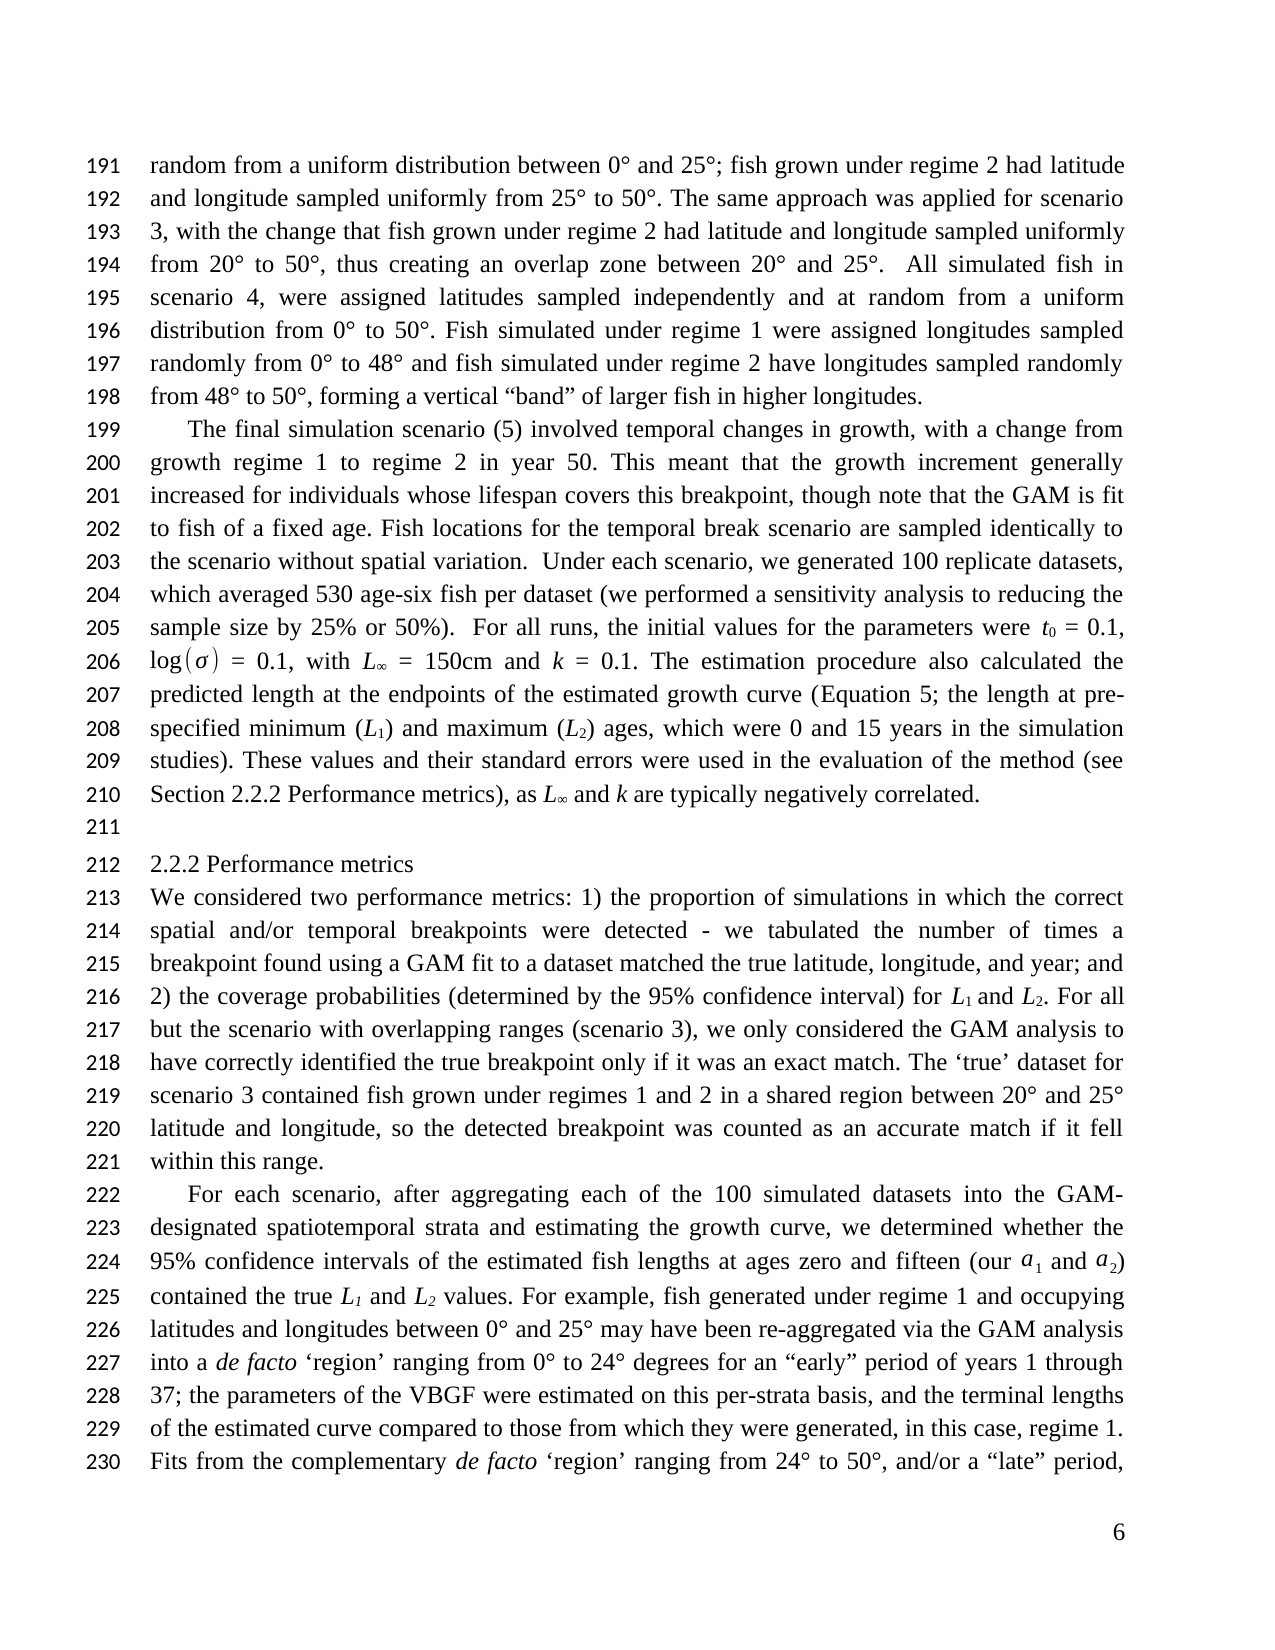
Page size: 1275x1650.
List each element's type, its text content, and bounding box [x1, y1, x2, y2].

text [150, 1179, 1125, 1474]
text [150, 150, 1125, 410]
subtitle 2.2.2 Performance metrics [150, 849, 1125, 878]
text The final simulation scenario (5) involved temporal changes in growth, with a change from growth regime 1 to regime 2 in year 50. This meant that the growth increment generally increased for individuals whose lifespan covers this breakpoint, though note that the GAM is fit to fish of a fixed age. Fish locations for the temporal break scenario are sampled identically to the scenario without spatial variation. Under each scenario, we generated 100 replicate datasets, which averaged 530 age-six fish per dataset (we performed a sensitivity analysis to reducing the sample size by 25% or 50%). For all runs, the initial values for the parameters were t0 = 0.1, = 0.1, with L∞ = 150cm and k = 0.1. The estimation procedure also calculated the predicted length at the endpoints of the estimated growth curve (Equation 5; the length at pre-specified minimum (L1) and maximum (L2) ages, which were 0 and 15 years in the simulation studies). These values and their standard errors were used in the evaluation of the method (see Section 2.2.2 Performance metrics), as L∞ and k are typically negatively correlated. [150, 414, 1125, 807]
text We considered two performance metrics: 1) the proportion of simulations in which the correct spatial and/or temporal breakpoints were detected - we tabulated the number of times a breakpoint found using a GAM fit to a dataset matched the true latitude, longitude, and year; and 2) the coverage probabilities (determined by the 95% confidence interval) for L1 and L2. For all but the scenario with overlapping ranges (scenario 3), we only considered the GAM analysis to have correctly identified the true breakpoint only if it was an exact match. The ‘true’ dataset for scenario 3 contained fish grown under regimes 1 and 2 in a shared region between 20° and 25° latitude and longitude, so the detected breakpoint was counted as an accurate match if it fell within this range. [150, 882, 1125, 1175]
